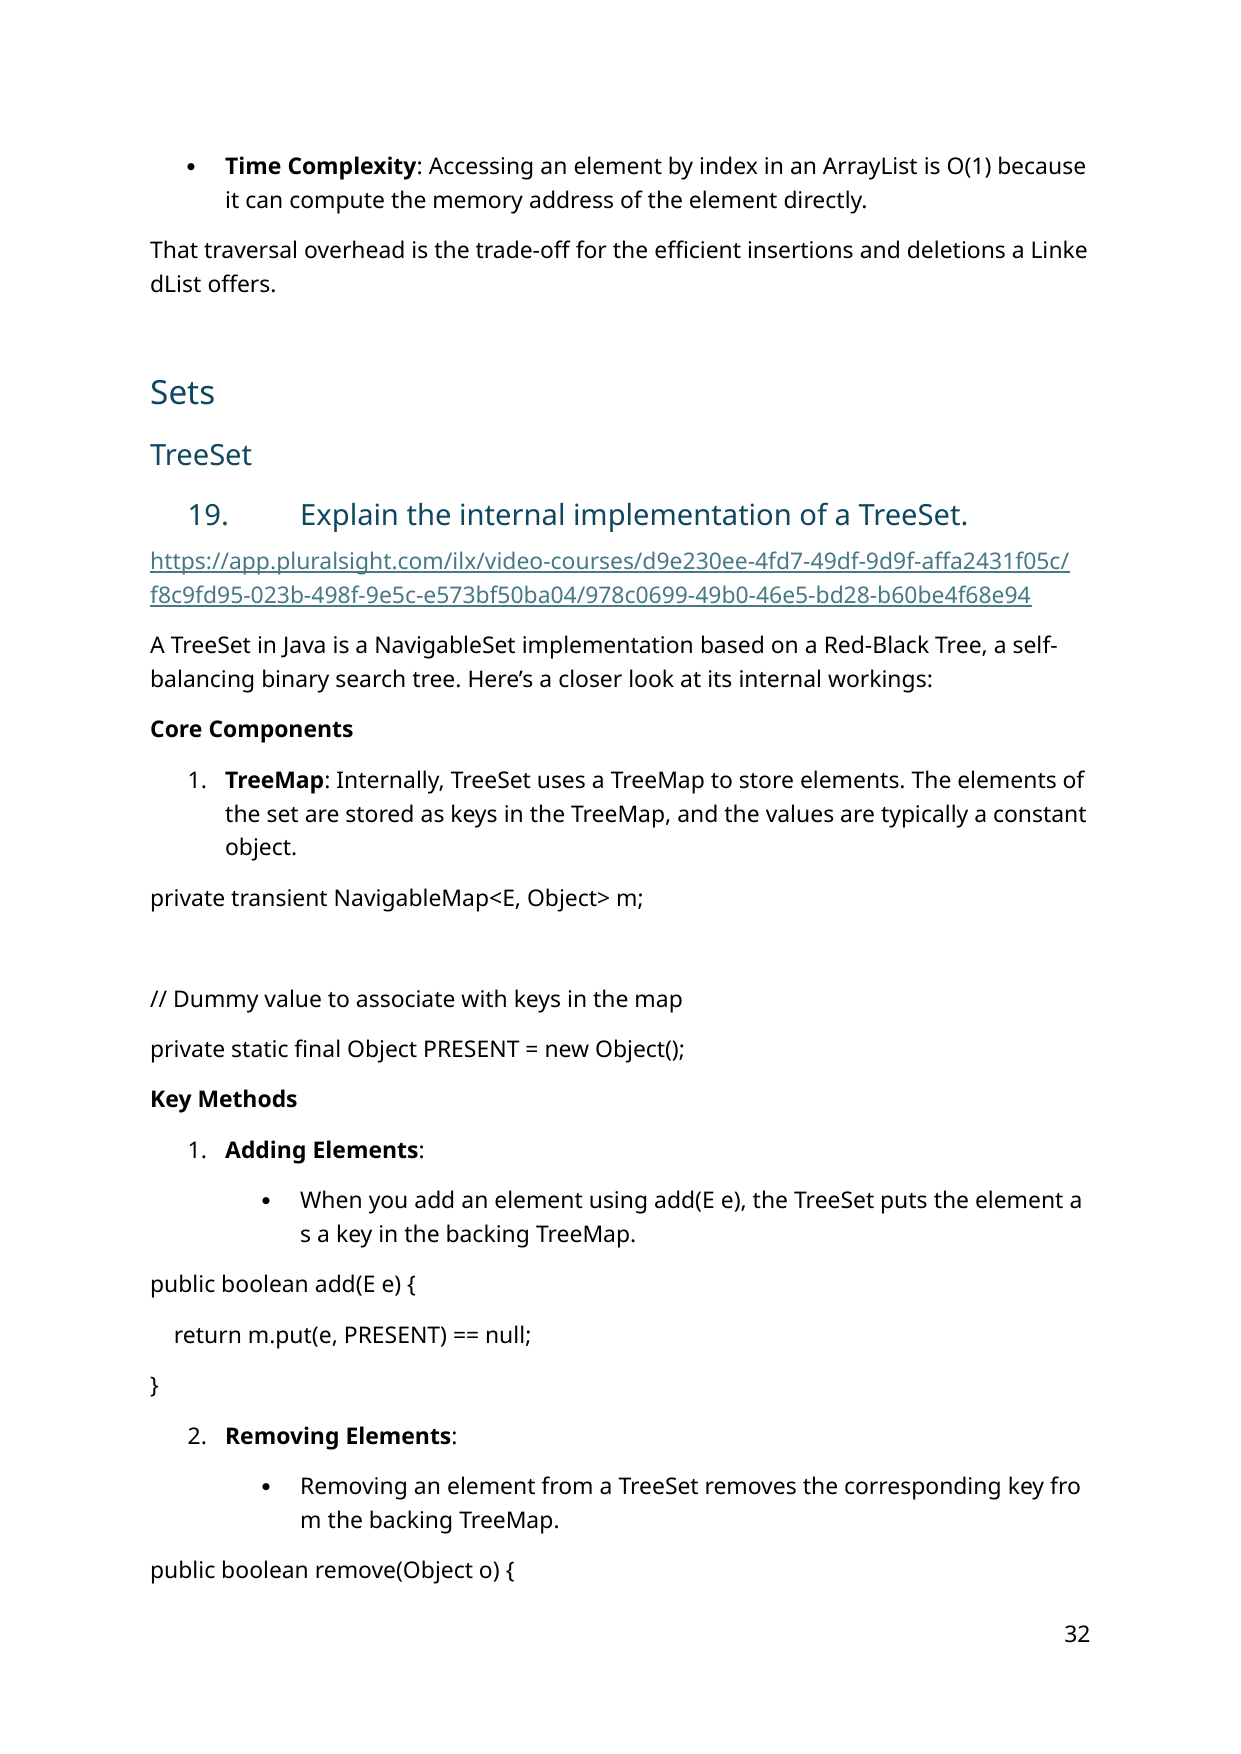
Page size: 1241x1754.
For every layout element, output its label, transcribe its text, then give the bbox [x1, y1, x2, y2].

text A TreeSet in Java is a NavigableSet implementation based on a Red-Black Tree, a self-balancing binary search tree. Here’s a closer look at its internal workings: [150, 629, 1090, 694]
text return m.put(e, PRESENT) == null; [150, 1319, 1090, 1350]
text public boolean add(E e) { [150, 1268, 1090, 1299]
subtitle Sets [150, 369, 1090, 414]
text Core Components [150, 713, 1090, 744]
list Removing an element from a TreeSet removes the corresponding key from the backing TreeMap. [262, 1470, 1090, 1535]
list Time Complexity: Accessing an element by index in an ArrayList is O(1) because it can compute the memory address of the element directly. [187, 150, 1090, 215]
text public boolean remove(Object o) { [150, 1554, 1090, 1585]
subtitle TreeSet [150, 434, 1090, 474]
list When you add an element using add(E e), the TreeSet puts the element as a key in the backing TreeMap. [262, 1184, 1090, 1249]
text private transient NavigableMap<E, Object> m; [150, 882, 1090, 913]
list TreeMap: Internally, TreeSet uses a TreeMap to store elements. The elements of the set are stored as keys in the TreeMap, and the values are typically a constant object. [187, 764, 1090, 862]
subtitle Explain the internal implementation of a TreeSet. [187, 494, 1090, 533]
list Removing Elements: [187, 1419, 1090, 1451]
text // Dummy value to associate with keys in the map [150, 982, 1090, 1014]
text Key Methods [150, 1083, 1090, 1114]
text That traversal overhead is the trade-off for the efficient insertions and deletions a LinkedList offers. [150, 234, 1090, 299]
text private static final Object PRESENT = new Object(); [150, 1033, 1090, 1064]
text https://app.pluralsight.com/ilx/video-courses/d9e230ee-4fd7-49df-9d9f-affa2431f05c/f8c9fd95-023b-498f-9e5c-e573bf50ba04/978c0699-49b0-46e5-bd28-b60be4f68e94 [150, 545, 1090, 610]
list Adding Elements: [187, 1134, 1090, 1165]
text } [150, 1369, 1090, 1400]
